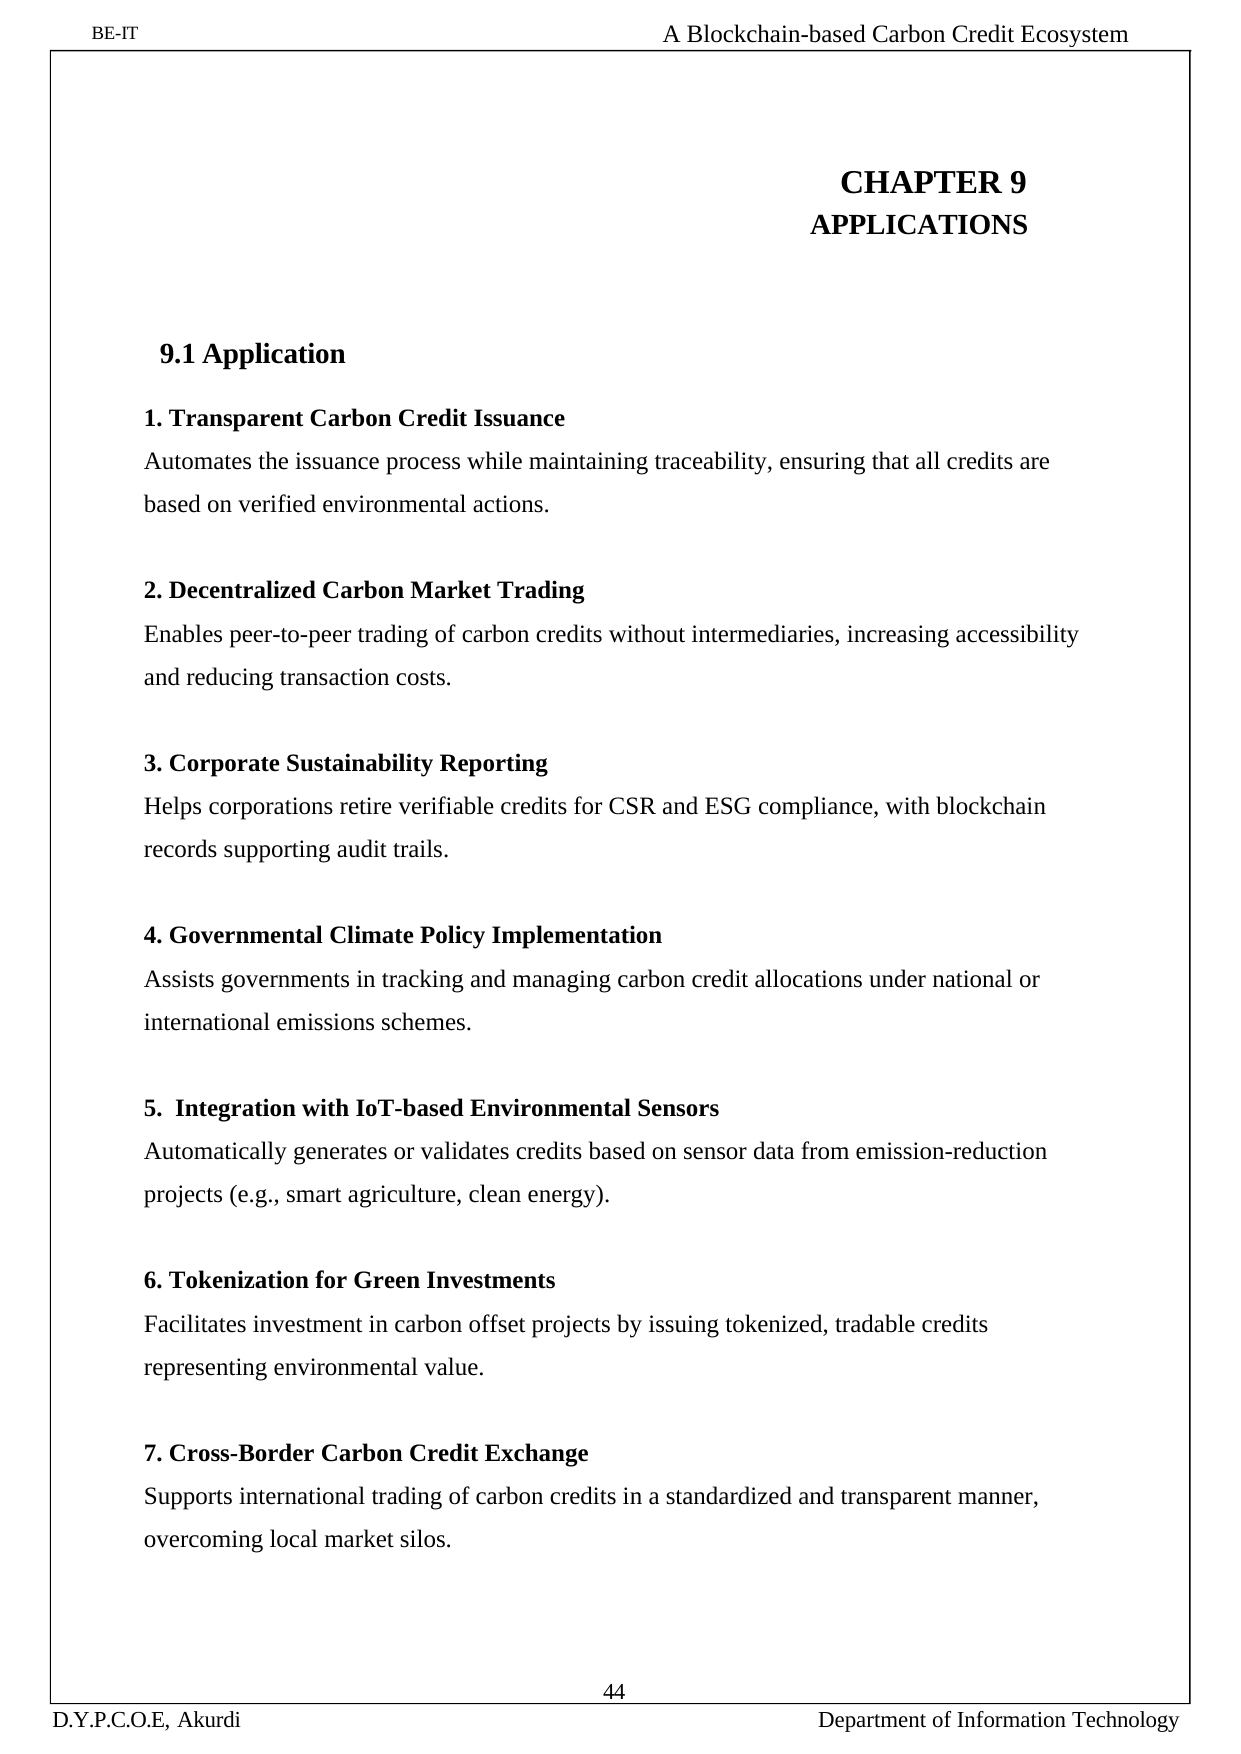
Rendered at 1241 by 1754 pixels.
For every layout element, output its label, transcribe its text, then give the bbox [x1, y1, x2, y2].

text Automates the issuance process while maintaining traceability, ensuring that all credits are based on verified environmental actions. [144, 446, 1096, 518]
text Helps corporations retire verifiable credits for CSR and ESG compliance, with blockchain records supporting audit trails. [144, 791, 1096, 863]
text Assists governments in tracking and managing carbon credit allocations under national or international emissions schemes. [144, 964, 1096, 1036]
list Decentralized Carbon Market Trading [144, 576, 1096, 604]
list Corporate Sustainability Reporting [144, 748, 1096, 777]
text Enables peer-to-peer trading of carbon credits without intermediaries, increasing accessibility and reducing transaction costs. [144, 619, 1096, 691]
text Facilitates investment in carbon offset projects by issuing tokenized, tradable credits representing environmental value. [144, 1309, 1096, 1381]
text CHAPTER 9 [75, 162, 1028, 201]
list Tokenization for Green Investments [144, 1266, 1096, 1294]
list Cross-Border Carbon Credit Exchange [144, 1438, 1096, 1467]
text Supports international trading of carbon credits in a standardized and transparent manner, overcoming local market silos. [144, 1481, 1096, 1553]
subtitle APPLICATIONS [75, 207, 1028, 241]
list Transparent Carbon Credit Issuance [144, 403, 1096, 432]
subtitle Application [159, 336, 1165, 369]
list Governmental Climate Policy Implementation [144, 921, 1096, 949]
text Automatically generates or validates credits based on sensor data from emission-reduction projects (e.g., smart agriculture, clean energy). [144, 1136, 1096, 1208]
list Integration with IoT-based Environmental Sensors [144, 1093, 1096, 1122]
